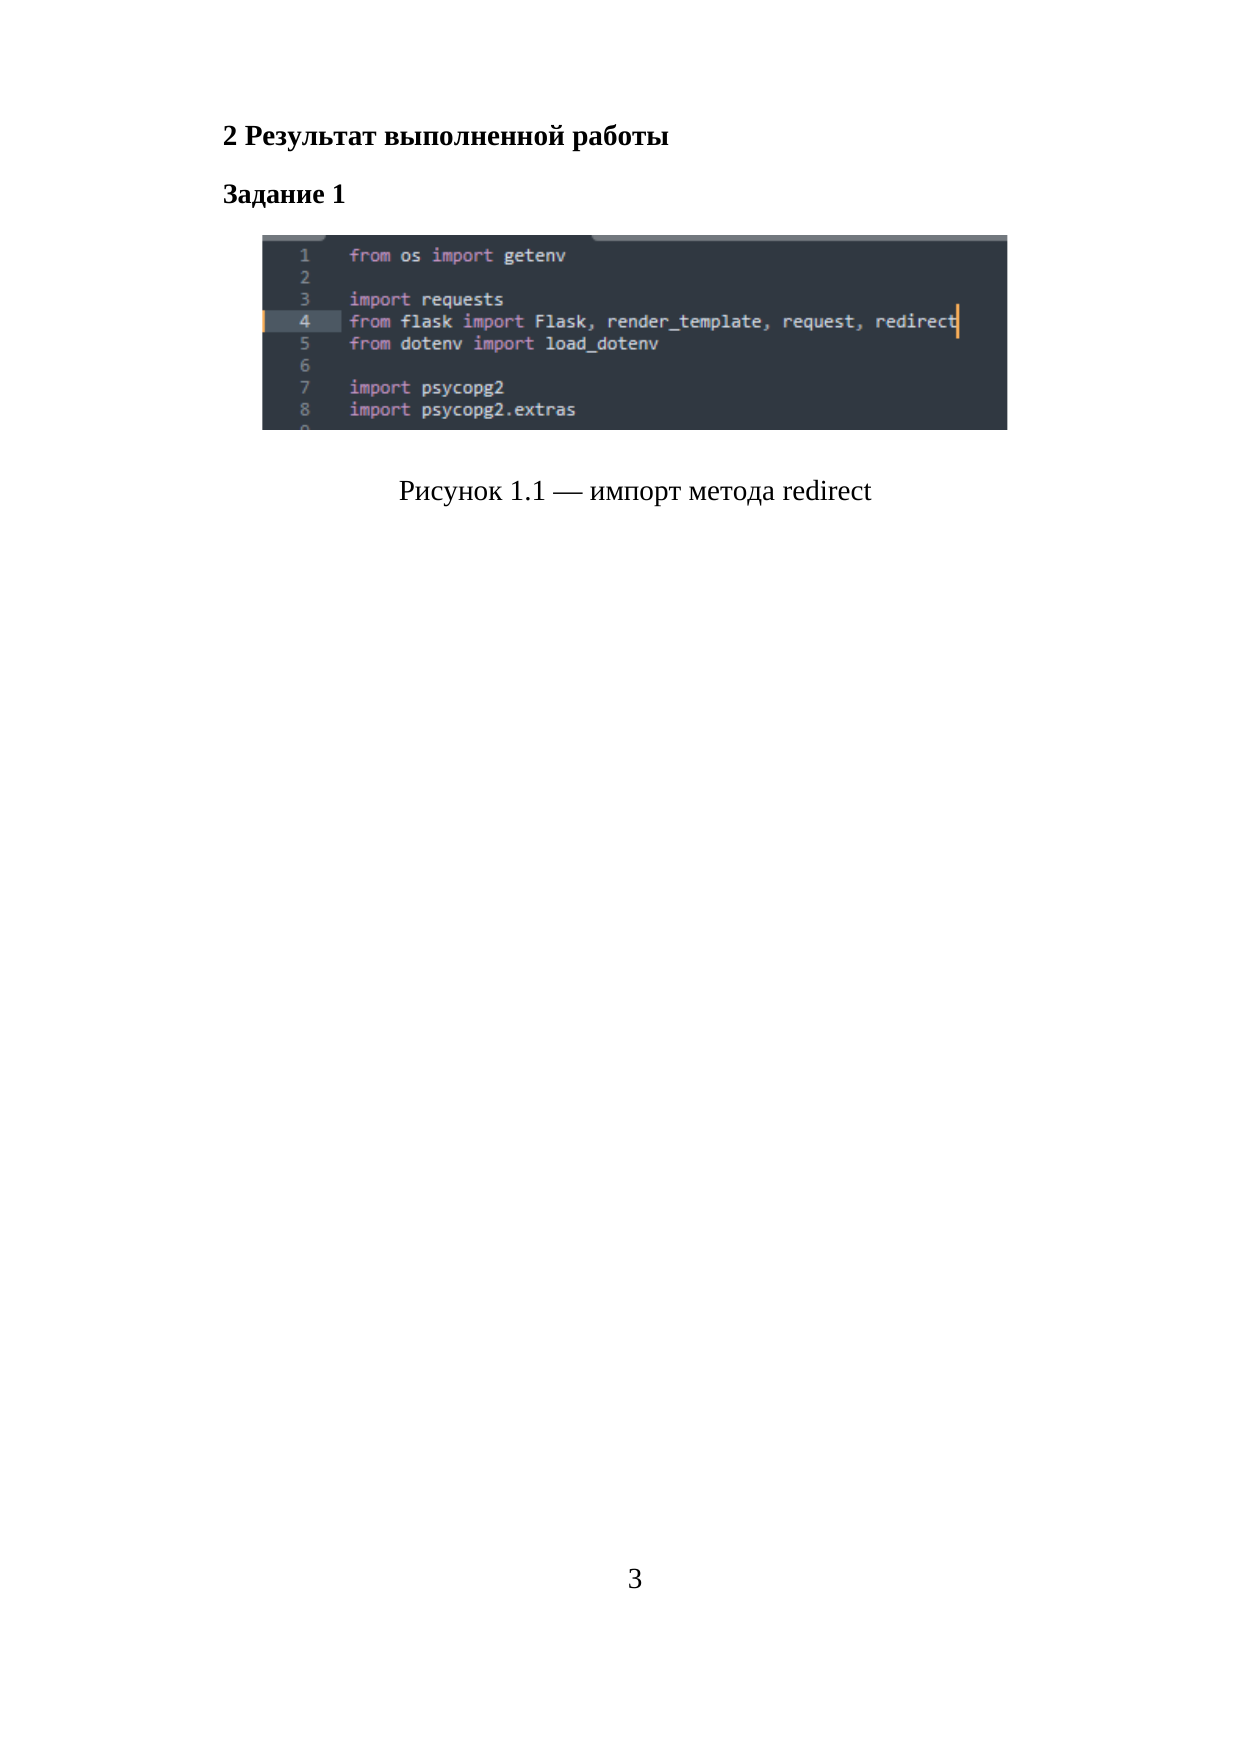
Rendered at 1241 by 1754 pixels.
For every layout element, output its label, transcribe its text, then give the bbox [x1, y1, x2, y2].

text 2 Результат выполненной работы [148, 118, 1122, 152]
picture [262, 235, 1008, 430]
text Рисунок 1.1 — импорт метода redirect [148, 473, 1122, 507]
text Задание 1 [148, 177, 1122, 210]
